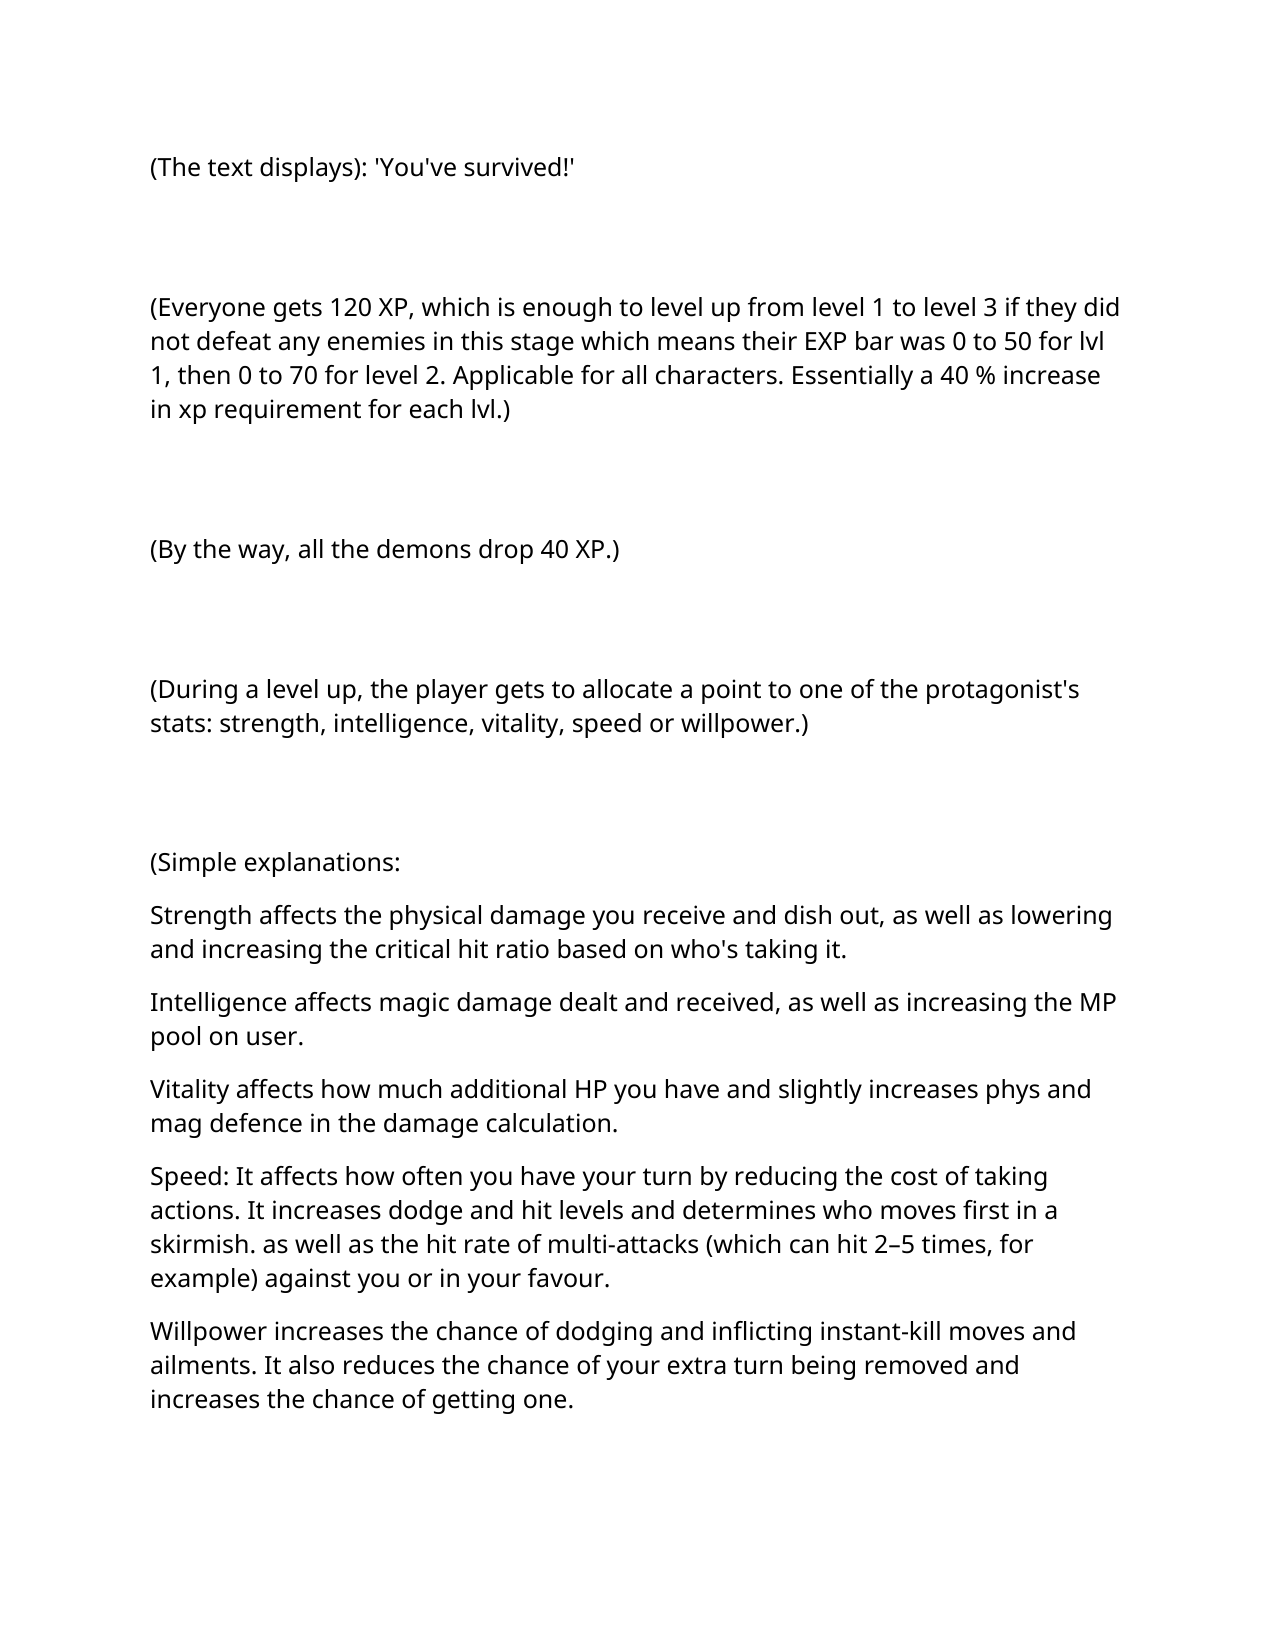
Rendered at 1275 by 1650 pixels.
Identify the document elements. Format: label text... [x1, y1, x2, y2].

text (Everyone gets 120 XP, which is enough to level up from level 1 to level 3 if they did not defeat any enemies in this stage which means their EXP bar was 0 to 50 for lvl 1, then 0 to 70 for level 2. Applicable for all characters. Essentially a 40 % increase in xp requirement for each lvl.) [150, 290, 1125, 426]
text Willpower increases the chance of dodging and inflicting instant-kill moves and ailments. It also reduces the chance of your extra turn being removed and increases the chance of getting one. [150, 1313, 1125, 1416]
text Intelligence affects magic damage dealt and received, as well as increasing the MP pool on user. [150, 985, 1125, 1053]
text Vitality affects how much additional HP you have and slightly increases phys and mag defence in the damage calculation. [150, 1072, 1125, 1140]
text (By the way, all the demons drop 40 XP.) [150, 532, 1125, 566]
text Speed: It affects how often you have your turn by reducing the cost of taking actions. It increases dodge and hit levels and determines who moves first in a skirmish. as well as the hit rate of multi-attacks (which can hit 2–5 times, for example) against you or in your favour. [150, 1158, 1125, 1295]
text (Simple explanations: [150, 845, 1125, 879]
text (During a level up, the player gets to allocate a point to one of the protagonist's stats: strength, intelligence, vitality, speed or willpower.) [150, 671, 1125, 739]
text (The text displays): 'You've survived!' [150, 150, 1125, 184]
text Strength affects the physical damage you receive and dish out, as well as lowering and increasing the critical hit ratio based on who's taking it. [150, 898, 1125, 966]
